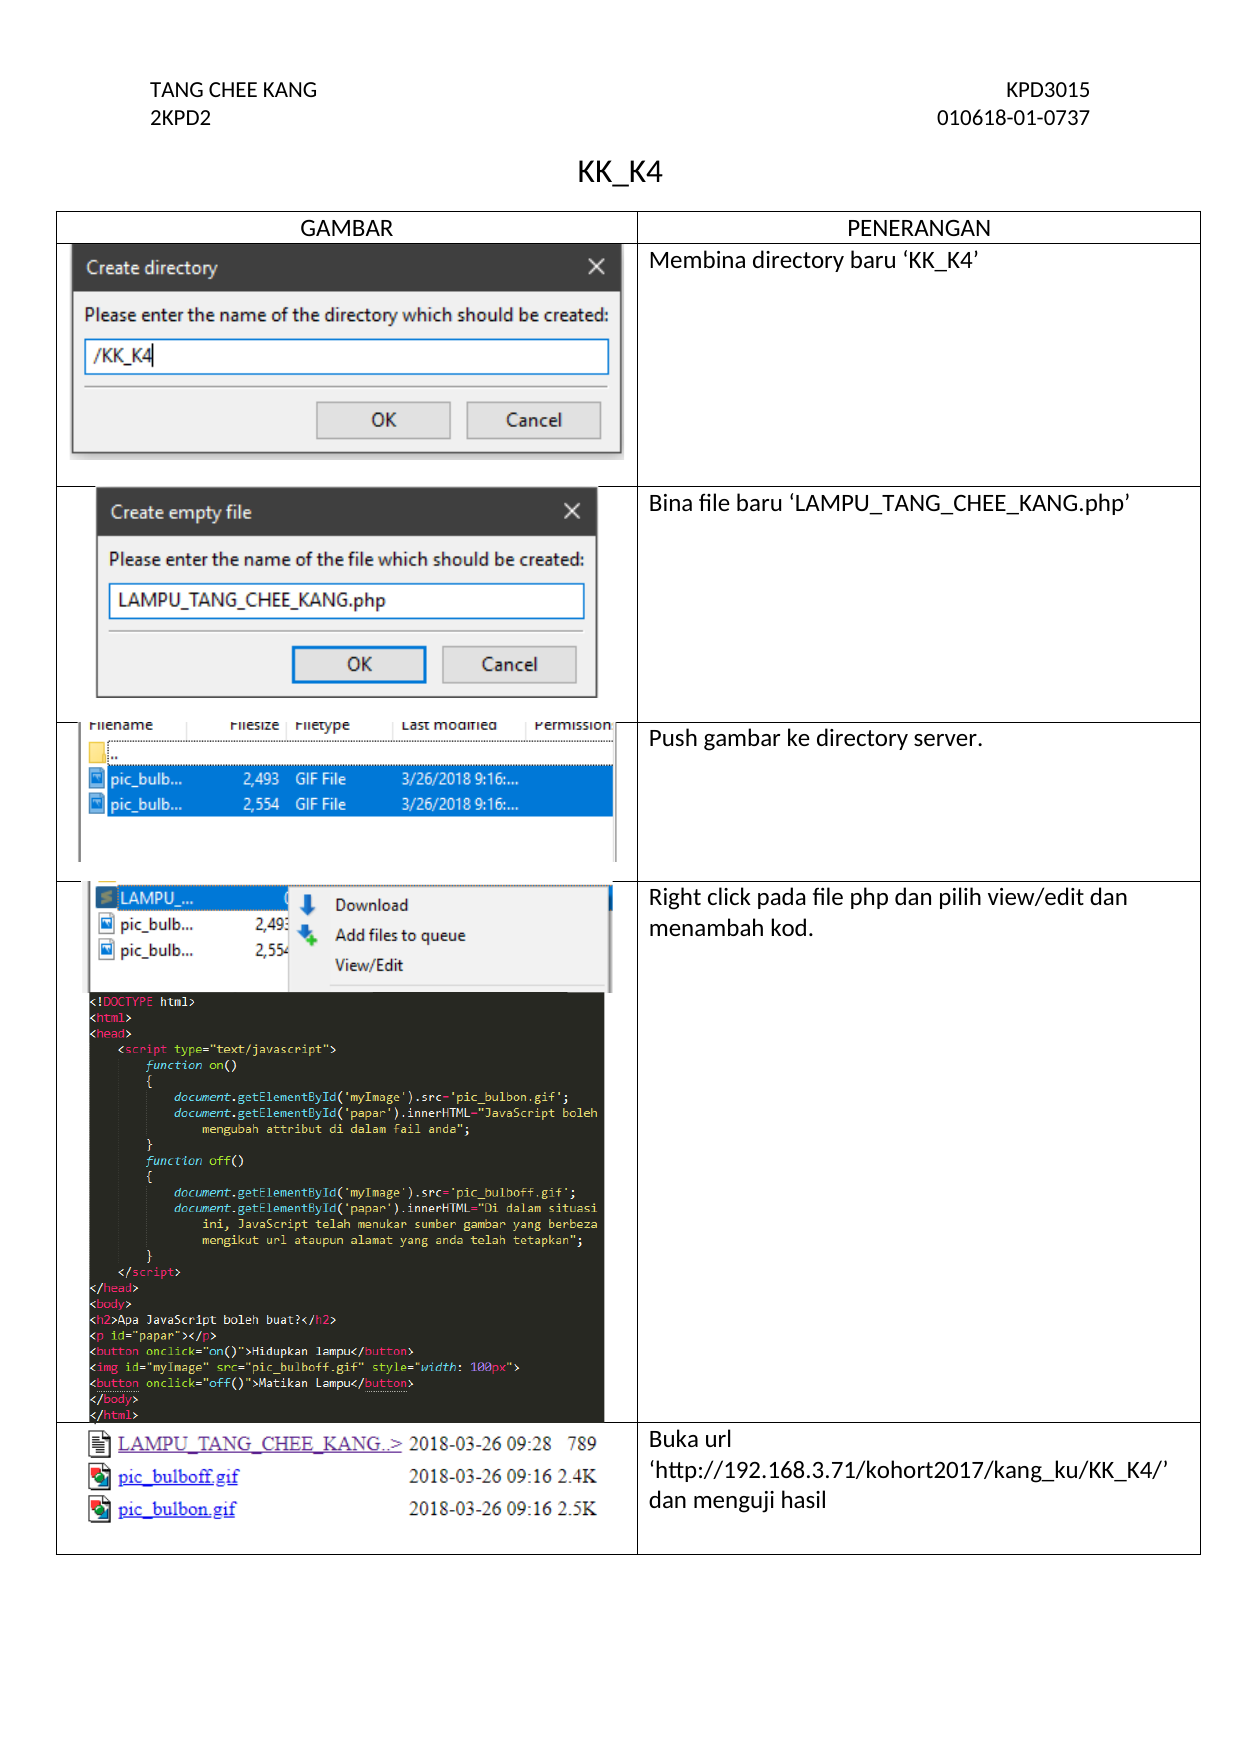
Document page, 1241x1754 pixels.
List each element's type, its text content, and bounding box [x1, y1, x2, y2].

table_cell Bina file baru ‘LAMPU_TANG_CHEE_KANG.php’ [638, 487, 1200, 722]
picture [69, 244, 625, 460]
picture [77, 722, 617, 862]
table_cell [57, 723, 637, 881]
picture [95, 486, 599, 698]
table_cell [57, 487, 637, 722]
text KK_K4 [150, 150, 1090, 191]
table_cell [605, 882, 637, 1422]
table_cell Membina directory baru ‘KK_K4’ [638, 244, 1200, 486]
table_cell [57, 882, 89, 1422]
table_cell [57, 1423, 637, 1554]
table_cell [57, 244, 637, 486]
table_cell Right click pada file php dan pilih view/edit dan menambah kod. [638, 882, 1200, 1422]
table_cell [638, 1423, 1200, 1554]
table_header GAMBAR [57, 212, 637, 243]
table_cell Push gambar ke directory server. [638, 723, 1200, 881]
table_header PENERANGAN [638, 212, 1200, 243]
picture [81, 881, 613, 1534]
